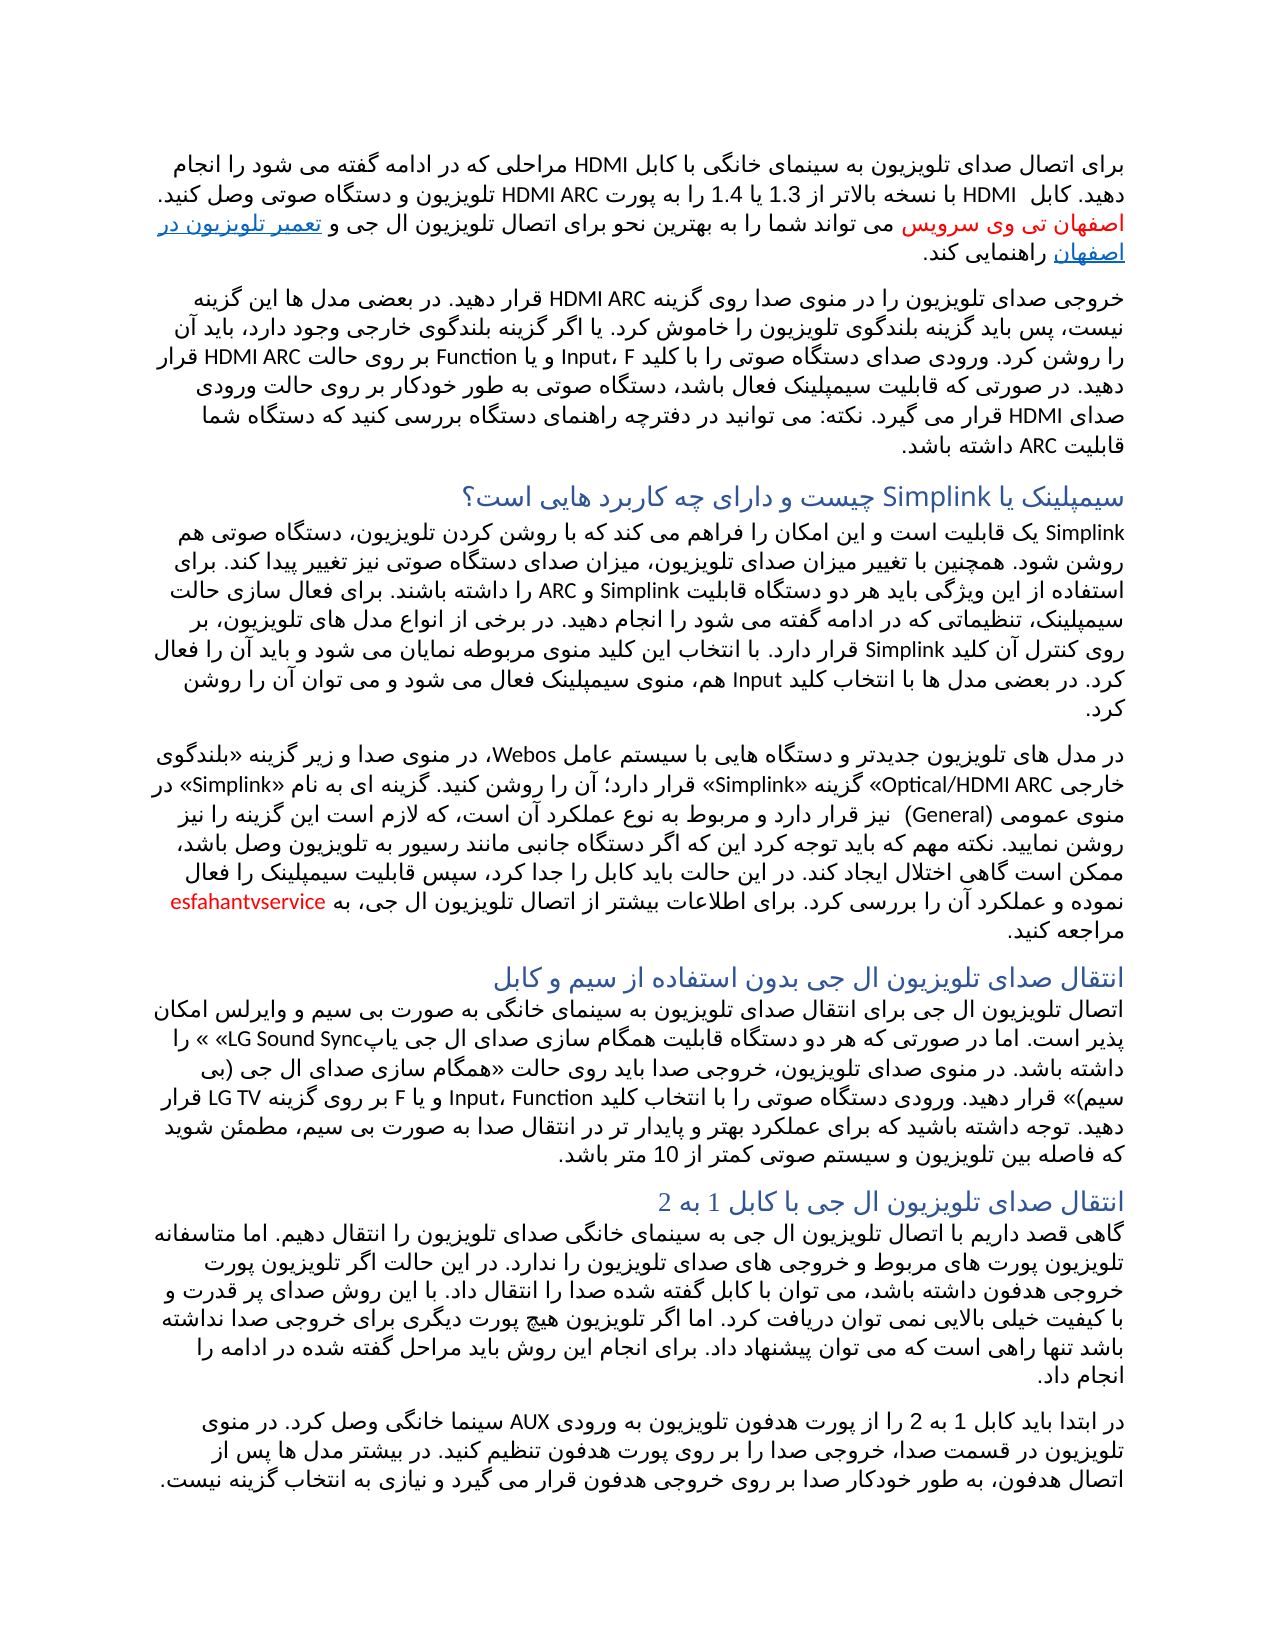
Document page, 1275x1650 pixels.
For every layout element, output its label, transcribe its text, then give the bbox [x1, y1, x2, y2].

text اتصال تلویزیون ال جی برای انتقال صدای تلویزیون به سینمای خانگی به صورت بی سیم و وایرلس امکان پذیر است. اما در صورتی که هر دو دستگاه قابلیت همگام سازی صدای ال جی یاپLG Sound Sync» » را داشته باشد. در منوی صدای تلویزیون، خروجی صدا باید روی حالت «همگام سازی صدای ال جی (بی سیم)» قرار دهید. ورودی دستگاه صوتی را با انتخاب کلید Input، Function و یا F بر روی گزینه LG TV قرار دهید. توجه داشته باشید که برای عملکرد بهتر و پایدار تر در انتقال صدا به صورت بی‌ سیم، مطمئن شوید که فاصله بین تلویزیون و سیستم صوتی کمتر از 10 متر باشد. [150, 996, 1125, 1168]
subtitle انتقال صدای تلویزیون ال جی با کابل 1 به 2 [150, 1187, 1125, 1218]
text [150, 1407, 1125, 1492]
text گاهی قصد داریم با اتصال تلویزیون ال جی به سینمای خانگی صدای تلویزیون را انتقال دهیم. اما متاسفانه تلویزیون پورت‌ های مربوط و خروجی‌ های صدای تلویزیون را ندارد. در این حالت اگر تلویزیون پورت خروجی هدفون داشته باشد، می‌ توان با کابل گفته شده صدا را انتقال داد. با این روش صدای پر قدرت و با کیفیت خیلی بالایی نمی توان دریافت کرد. اما اگر تلویزیون هیچ پورت دیگری برای خروجی صدا نداشته باشد تنها راهی است که می ‌توان پیشنهاد داد. برای انجام این روش باید مراحل گفته شده در ادامه را انجام داد. [150, 1220, 1125, 1389]
text در مدل‌ های تلویزیون جدیدتر و دستگاه ‌هایی با سیستم عامل Webos، در منوی صدا و زیر گزینه‌ «بلندگوی خارجی Optical/HDMI ARC» گزینه «Simplink» قرار دارد؛ آن را روشن کنید. گزینه ‌ای به نام «Simplink» در منوی عمومی (General) نیز قرار دارد و مربوط به نوع عملکرد آن است، که لازم است این گزینه را نیز روشن نمایید. نکته مهم که باید توجه کرد این که اگر دستگاه جانبی مانند رسیور به تلویزیون وصل باشد، ممکن است گاهی اختلال ایجاد کند. در این حالت باید کابل را جدا کرد، سپس قابلیت سیمپلینک را فعال نموده و عملکرد آن را بررسی کرد. برای اطلاعات بیشتر از اتصال تلویزیون ال جی، به esfahantvservice مراجعه کنید. [150, 740, 1125, 944]
subtitle سیمپلینک یا Simplink چیست و دارای چه کاربرد هایی است؟ [150, 478, 1125, 515]
text Simplink یک قابلیت است و این امکان را فراهم می ‌کند که با روشن کردن تلویزیون، دستگاه صوتی هم روشن شود. همچنین با تغییر میزان صدای تلویزیون، میزان صدای دستگاه صوتی نیز تغییر پیدا کند. برای استفاده از این ویژگی باید هر دو دستگاه قابلیت Simplink و ARC را داشته باشند. برای فعال سازی حالت سیمپلینک، تنظیماتی که در ادامه گفته می شود را انجام دهید. در برخی از انواع مدل ‌های تلویزیون، بر روی کنترل آن کلید Simplink قرار دارد. با انتخاب این کلید منوی مربوطه نمایان می ‌شود و باید آن را فعال کرد. در بعضی مدل‌ ها با انتخاب کلید Input هم، منوی سیمپلینک فعال می ‌شود و می ‌توان آن را روشن کرد. [150, 518, 1125, 721]
subtitle انتقال صدای تلویزیون ال جی بدون استفاده از سیم و کابل [150, 962, 1125, 993]
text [150, 150, 1125, 265]
text خروجی صدای تلویزیون را در منوی صدا روی گزینه‌ HDMI ARC قرار دهید. در بعضی مدل ‌ها این گزینه نیست، پس باید گزینه بلندگوی تلویزیون را خاموش کرد. یا اگر گزینه بلندگوی خارجی وجود دارد، باید آن را روشن کرد. ورودی صدای دستگاه صوتی را با کلید Input، F و یا Function بر روی حالت HDMI ARC قرار دهید. در صورتی که قابلیت سیمپلینک فعال باشد، دستگاه صوتی به طور خودکار بر روی حالت ورودی صدای HDMI قرار می ‌گیرد. نکته: می ‌توانید در دفترچه راهنمای دستگاه بررسی کنید که دستگاه شما قابلیت ARC داشته باشد. [150, 284, 1125, 459]
